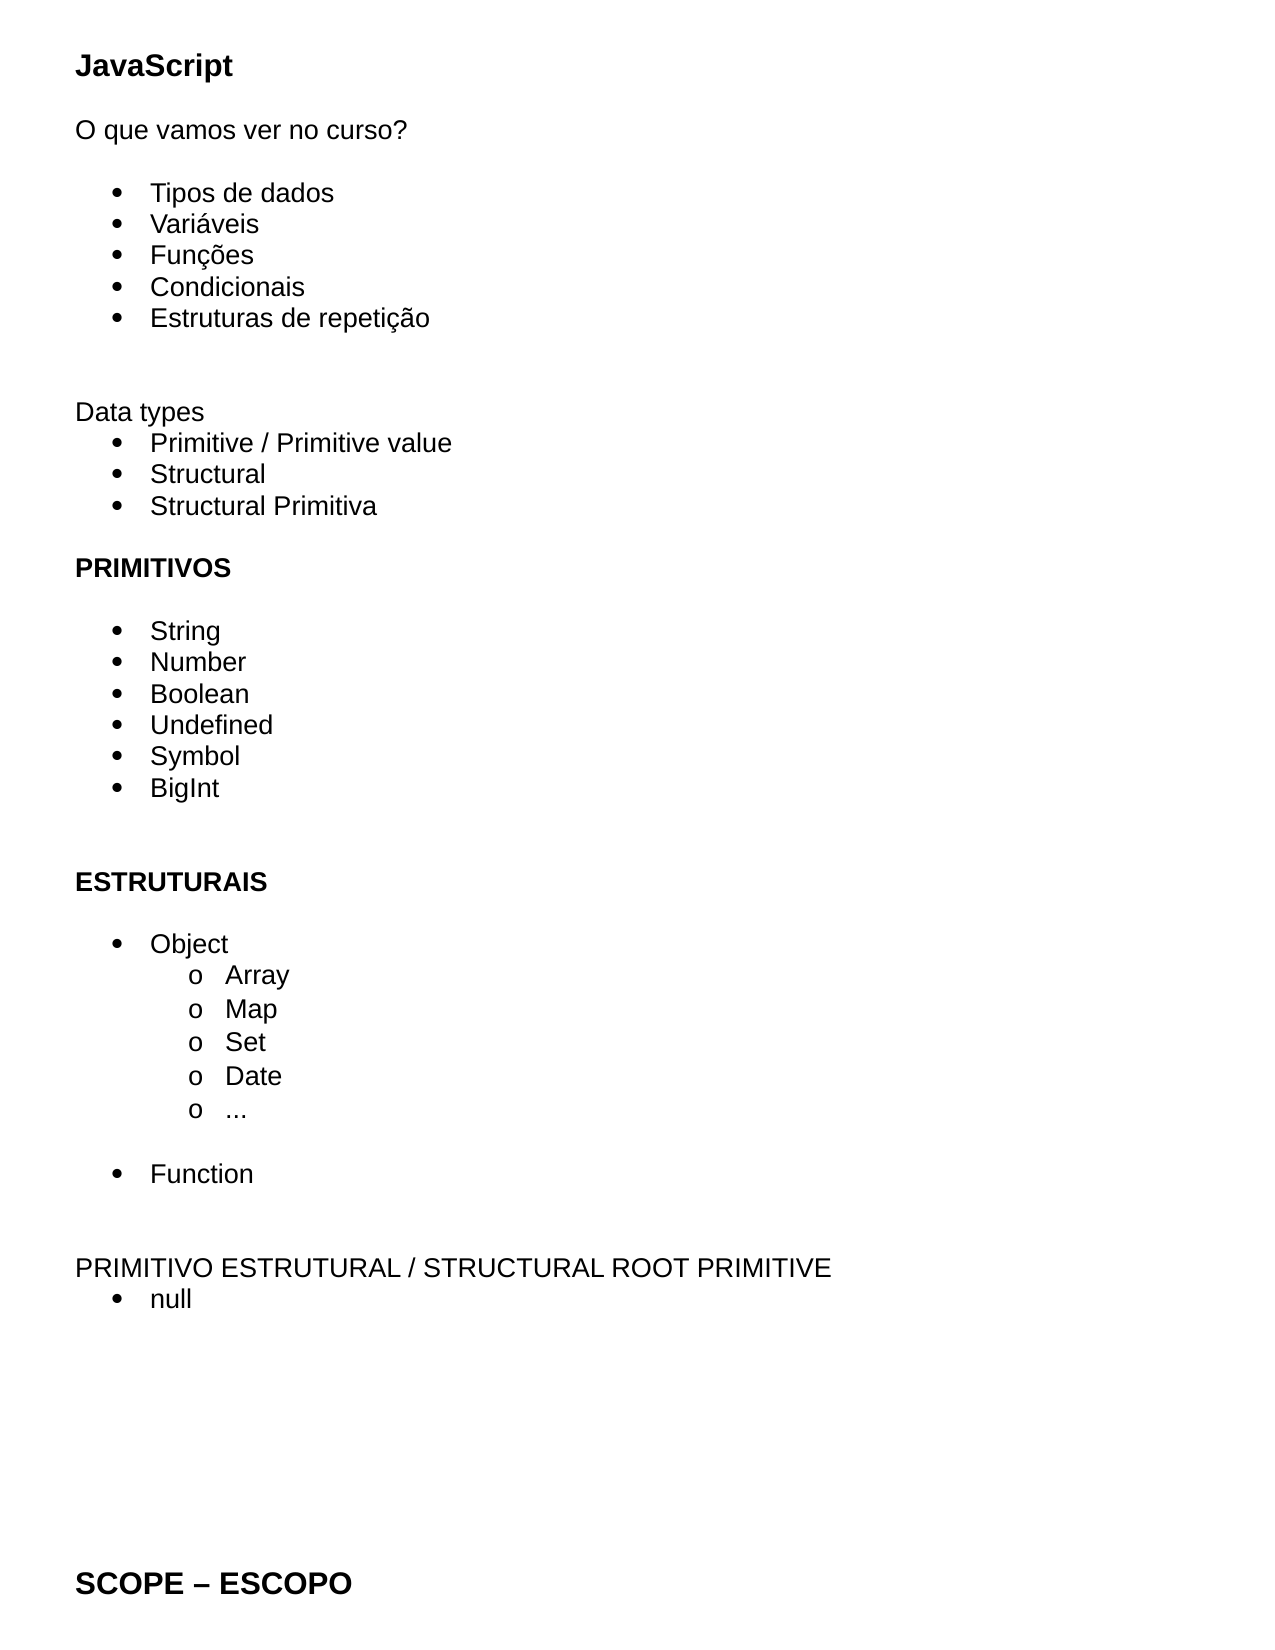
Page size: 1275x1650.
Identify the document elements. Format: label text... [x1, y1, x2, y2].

text PRIMITIVOS [75, 552, 1209, 584]
list Funções [112, 239, 1209, 271]
list Date [187, 1060, 1209, 1093]
text ESTRUTURAIS [75, 866, 1209, 897]
text JavaScript [75, 47, 1209, 83]
list String [112, 615, 1209, 646]
list Boolean [112, 678, 1209, 709]
list Condicionais [112, 271, 1209, 302]
list Primitive / Primitive value [112, 427, 1209, 458]
list Undefined [112, 709, 1209, 740]
list Set [187, 1026, 1209, 1060]
list null [112, 1283, 1209, 1315]
list Function [112, 1158, 1209, 1190]
list Tipos de dados [112, 177, 1209, 208]
list Object [112, 928, 1209, 959]
list Structural Primitiva [112, 490, 1209, 521]
text PRIMITIVO ESTRUTURAL / STRUCTURAL ROOT PRIMITIVE [75, 1252, 1209, 1283]
text O que vamos ver no curso? [75, 114, 1209, 145]
list Number [112, 646, 1209, 678]
list Estruturas de repetição [112, 302, 1209, 333]
list Structural [112, 458, 1209, 490]
list Array [187, 959, 1209, 993]
list BigInt [112, 772, 1209, 803]
list Symbol [112, 740, 1209, 772]
text Data types [75, 396, 1209, 427]
list ... [187, 1093, 1209, 1127]
text SCOPE – ESCOPO [75, 1565, 1209, 1601]
list Variáveis [112, 208, 1209, 239]
list Map [187, 993, 1209, 1026]
